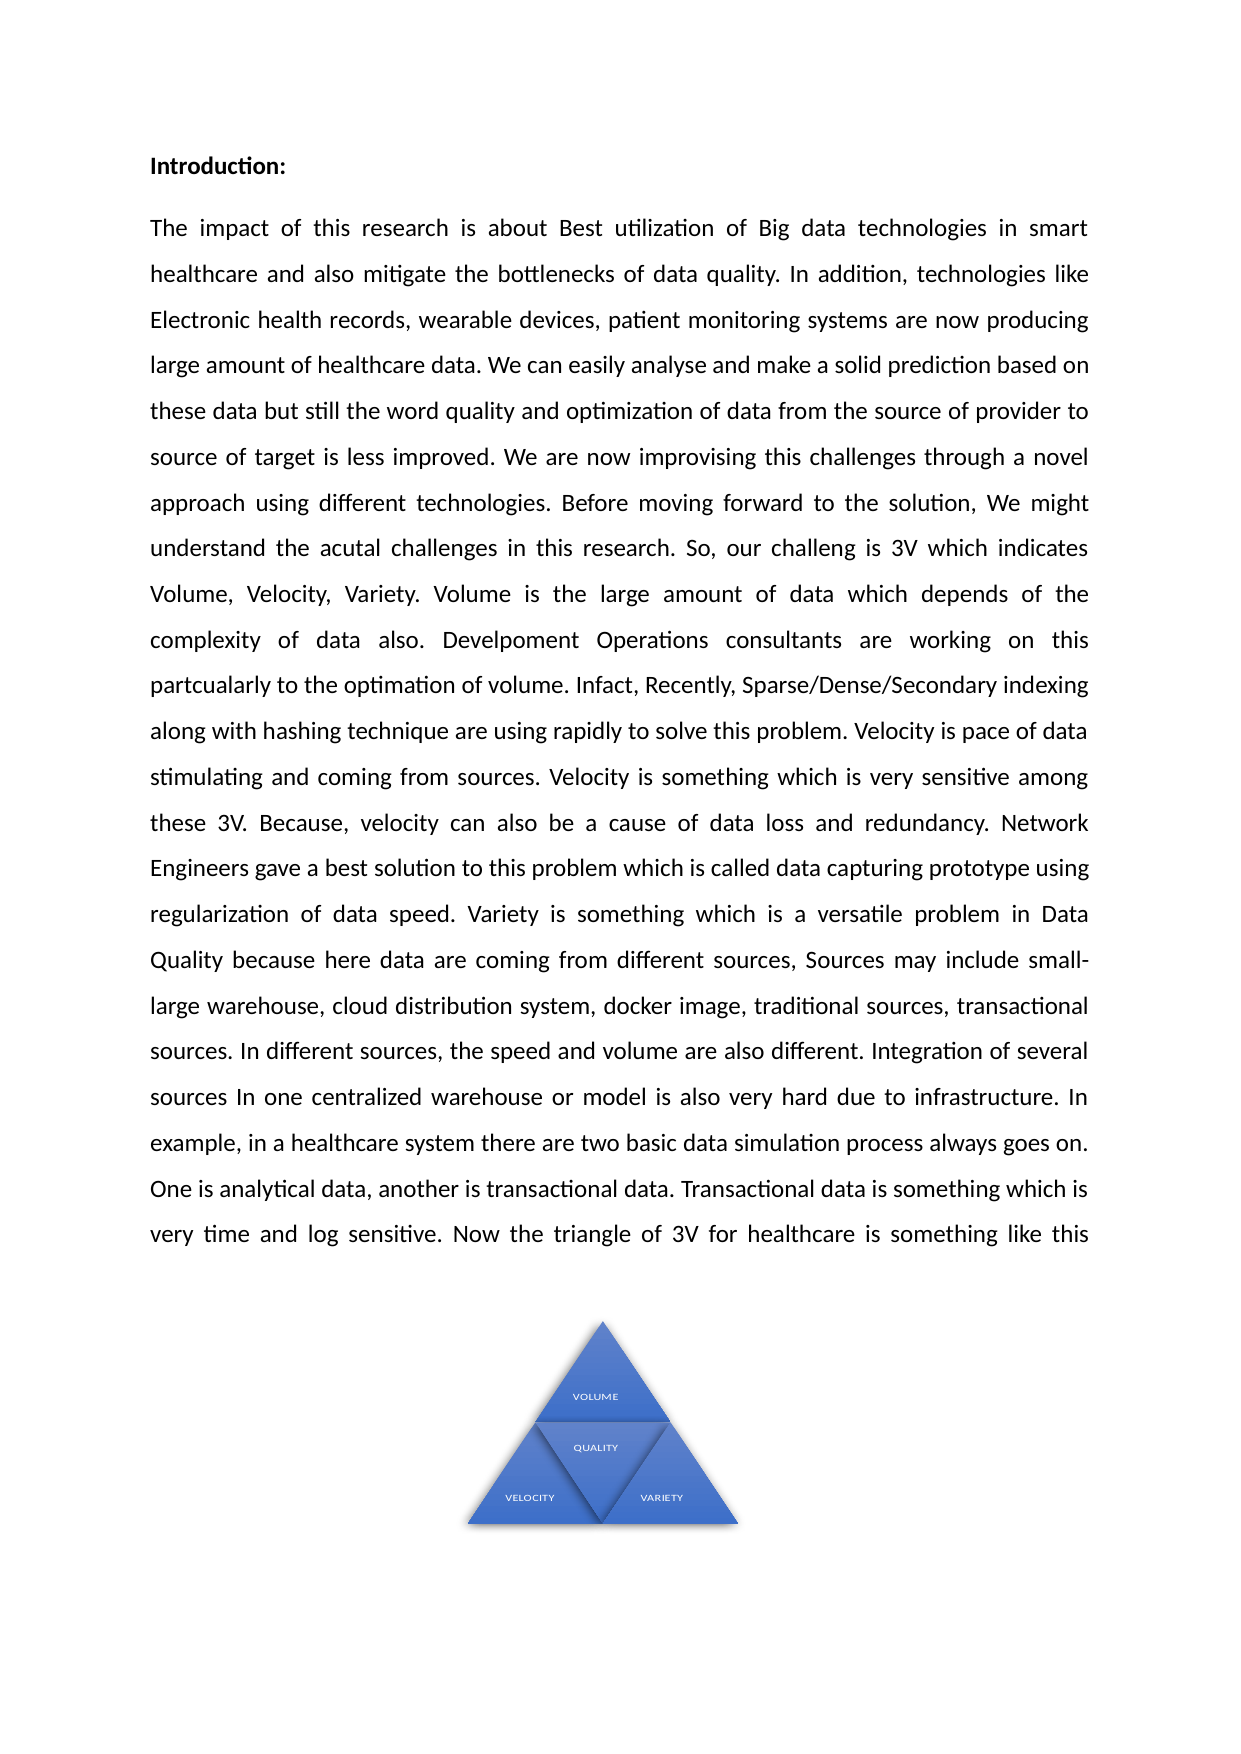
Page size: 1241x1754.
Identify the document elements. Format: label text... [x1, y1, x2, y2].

text The impact of this research is about Best utilization of Big data technologies in smart healthcare and also mitigate the bottlenecks of data quality. In addition, technologies like Electronic health records, wearable devices, patient monitoring systems are now producing large amount of healthcare data. We can easily analyse and make a solid prediction based on these data but still the word quality and optimization of data from the source of provider to source of target is less improved. We are now improvising this challenges through a novel approach using different technologies. Before moving forward to the solution, We might understand the acutal challenges in this research. So, our challeng is 3V which indicates Volume, Velocity, Variety. Volume is the large amount of data which depends of the complexity of data also. Develpoment Operations consultants are working on this partcualarly to the optimation of volume. Infact, Recently, Sparse/Dense/Secondary indexing along with hashing technique are using rapidly to solve this problem. Velocity is pace of data stimulating and coming from sources. Velocity is something which is very sensitive among these 3V. Because, velocity can also be a cause of data loss and redundancy. Network Engineers gave a best solution to this problem which is called data capturing prototype using regularization of data speed. Variety is something which is a versatile problem in Data Quality because here data are coming from different sources, Sources may include small-large warehouse, cloud distribution system, docker image, traditional sources, transactional sources. In different sources, the speed and volume are also different. Integration of several sources In one centralized warehouse or model is also very hard due to infrastructure. In example, in a healthcare system there are two basic data simulation process always goes on. One is analytical data, another is transactional data. Transactional data is something which is very time and log sensitive. Now the triangle of 3V for healthcare is something like this [150, 212, 1090, 1557]
text Introduction: [150, 150, 1090, 181]
